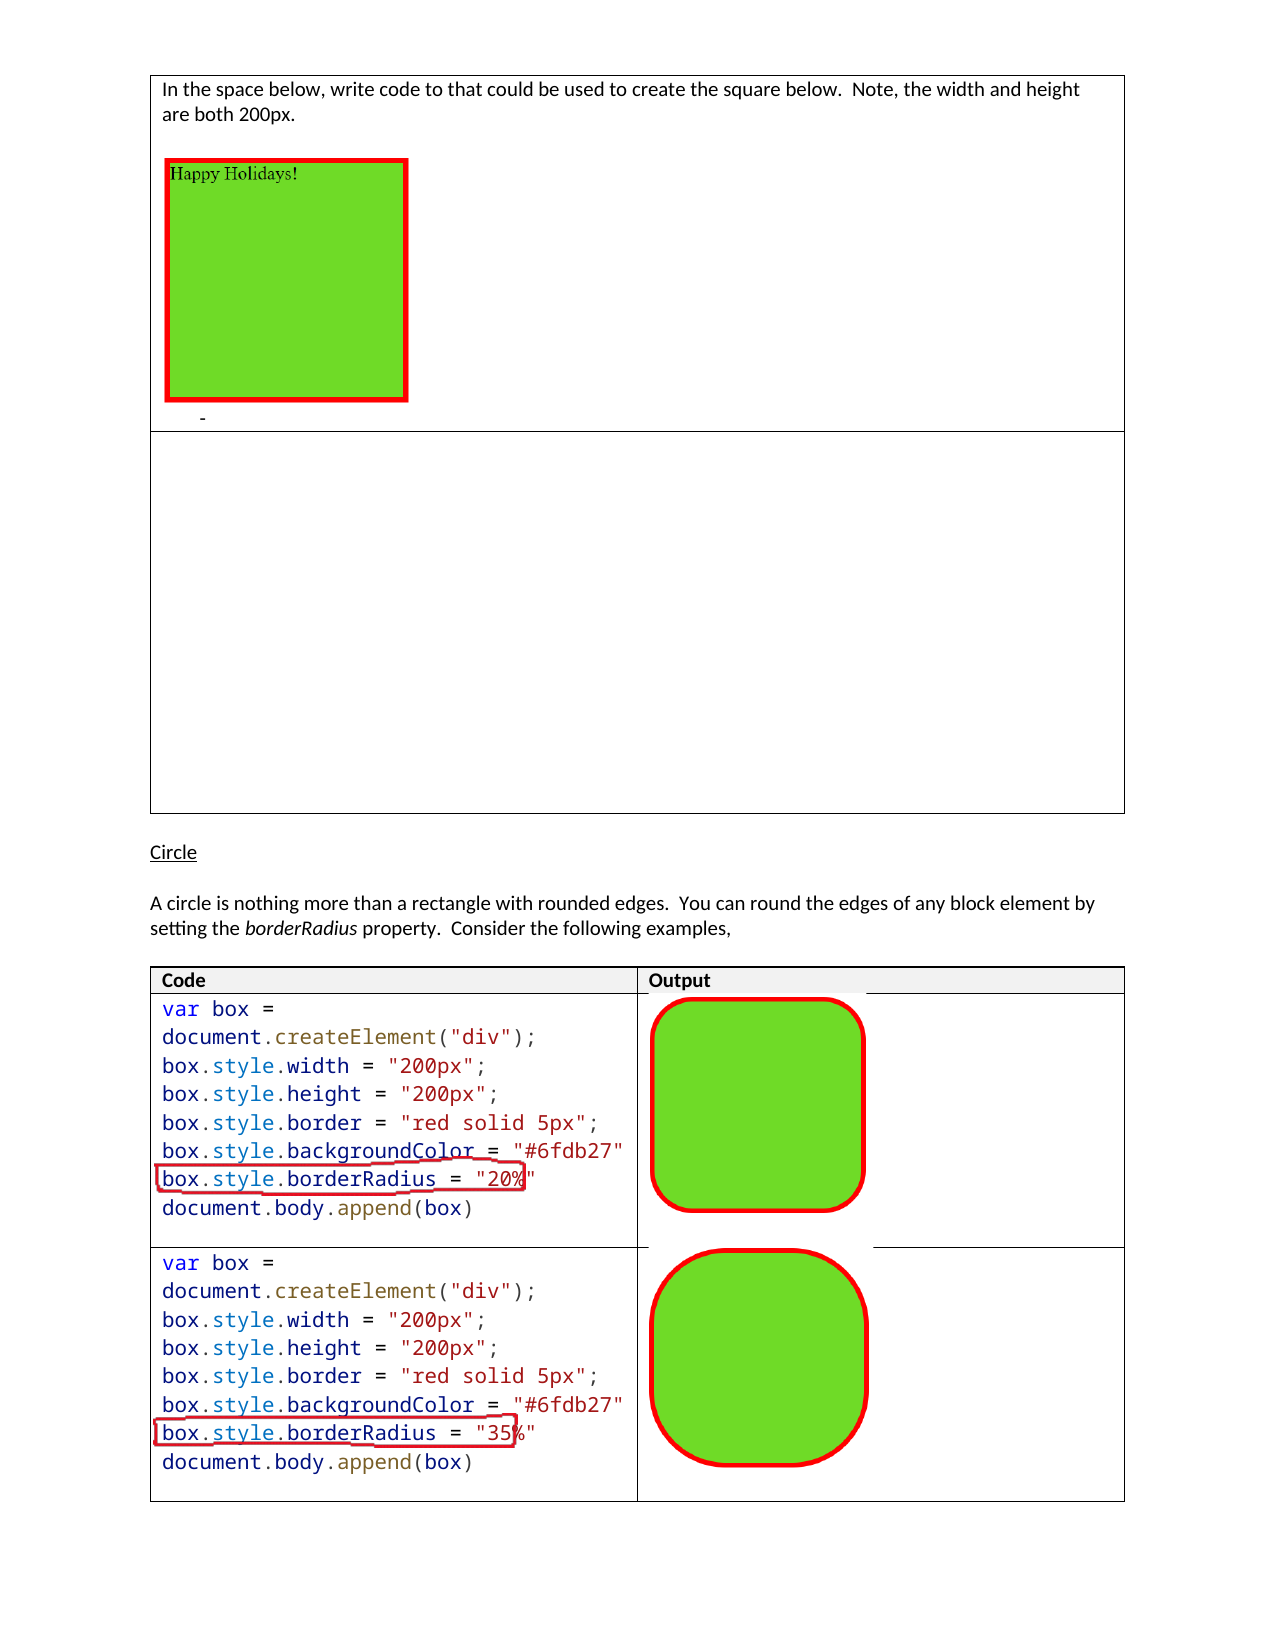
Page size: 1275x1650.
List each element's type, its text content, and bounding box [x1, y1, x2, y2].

picture [648, 993, 867, 1215]
table_cell [151, 432, 1124, 813]
table_cell var box = document.createElement("div"); box.style.width = "200px"; box.style.height = "200px"; box.style.border = "red solid 5px"; box.style.backgroundColor = "#6fdb27" box.style.borderRadius = "35%" document.body.append(box) [151, 1248, 637, 1501]
table_cell [638, 1248, 1124, 1501]
picture [153, 1413, 518, 1448]
table_header Output [638, 968, 1124, 993]
text A circle is nothing more than a rectangle with rounded edges. You can round the edges of any block element by setting the borderRadius property. Consider the following examples, [150, 890, 1125, 941]
picture [161, 152, 412, 406]
table_header Code [151, 968, 637, 993]
table_cell var box = document.createElement("div"); box.style.width = "200px"; box.style.height = "200px"; box.style.border = "red solid 5px"; box.style.backgroundColor = "#6fdb27" box.style.borderRadius = "20%" document.body.append(box) [151, 994, 637, 1247]
table_cell [638, 994, 1124, 1247]
picture [648, 1247, 874, 1470]
table_header In the space below, write code to that could be used to create the square below. Note, the width and height are both 200px. [151, 76, 1124, 431]
text Circle [150, 839, 1125, 865]
picture [154, 1156, 526, 1196]
